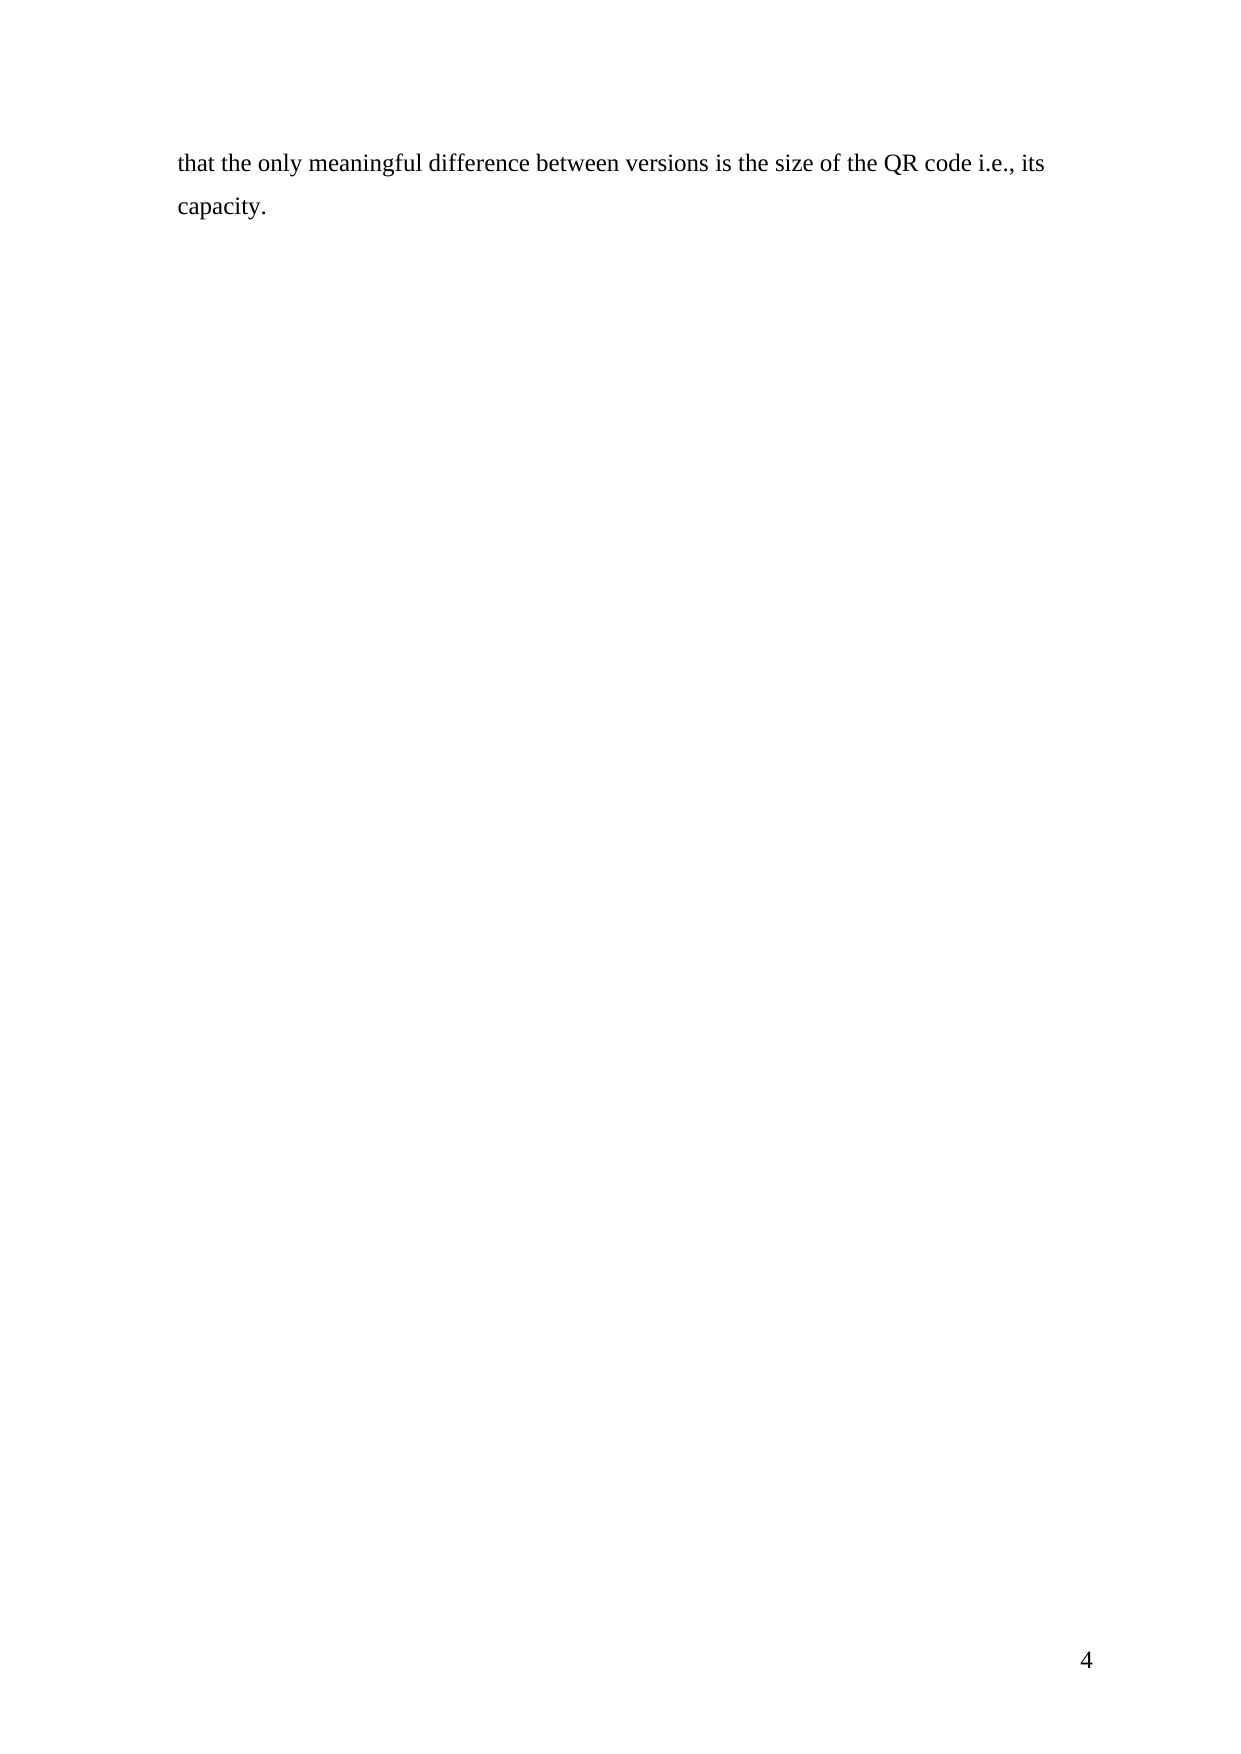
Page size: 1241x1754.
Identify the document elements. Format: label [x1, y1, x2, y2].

text [177, 148, 1092, 219]
